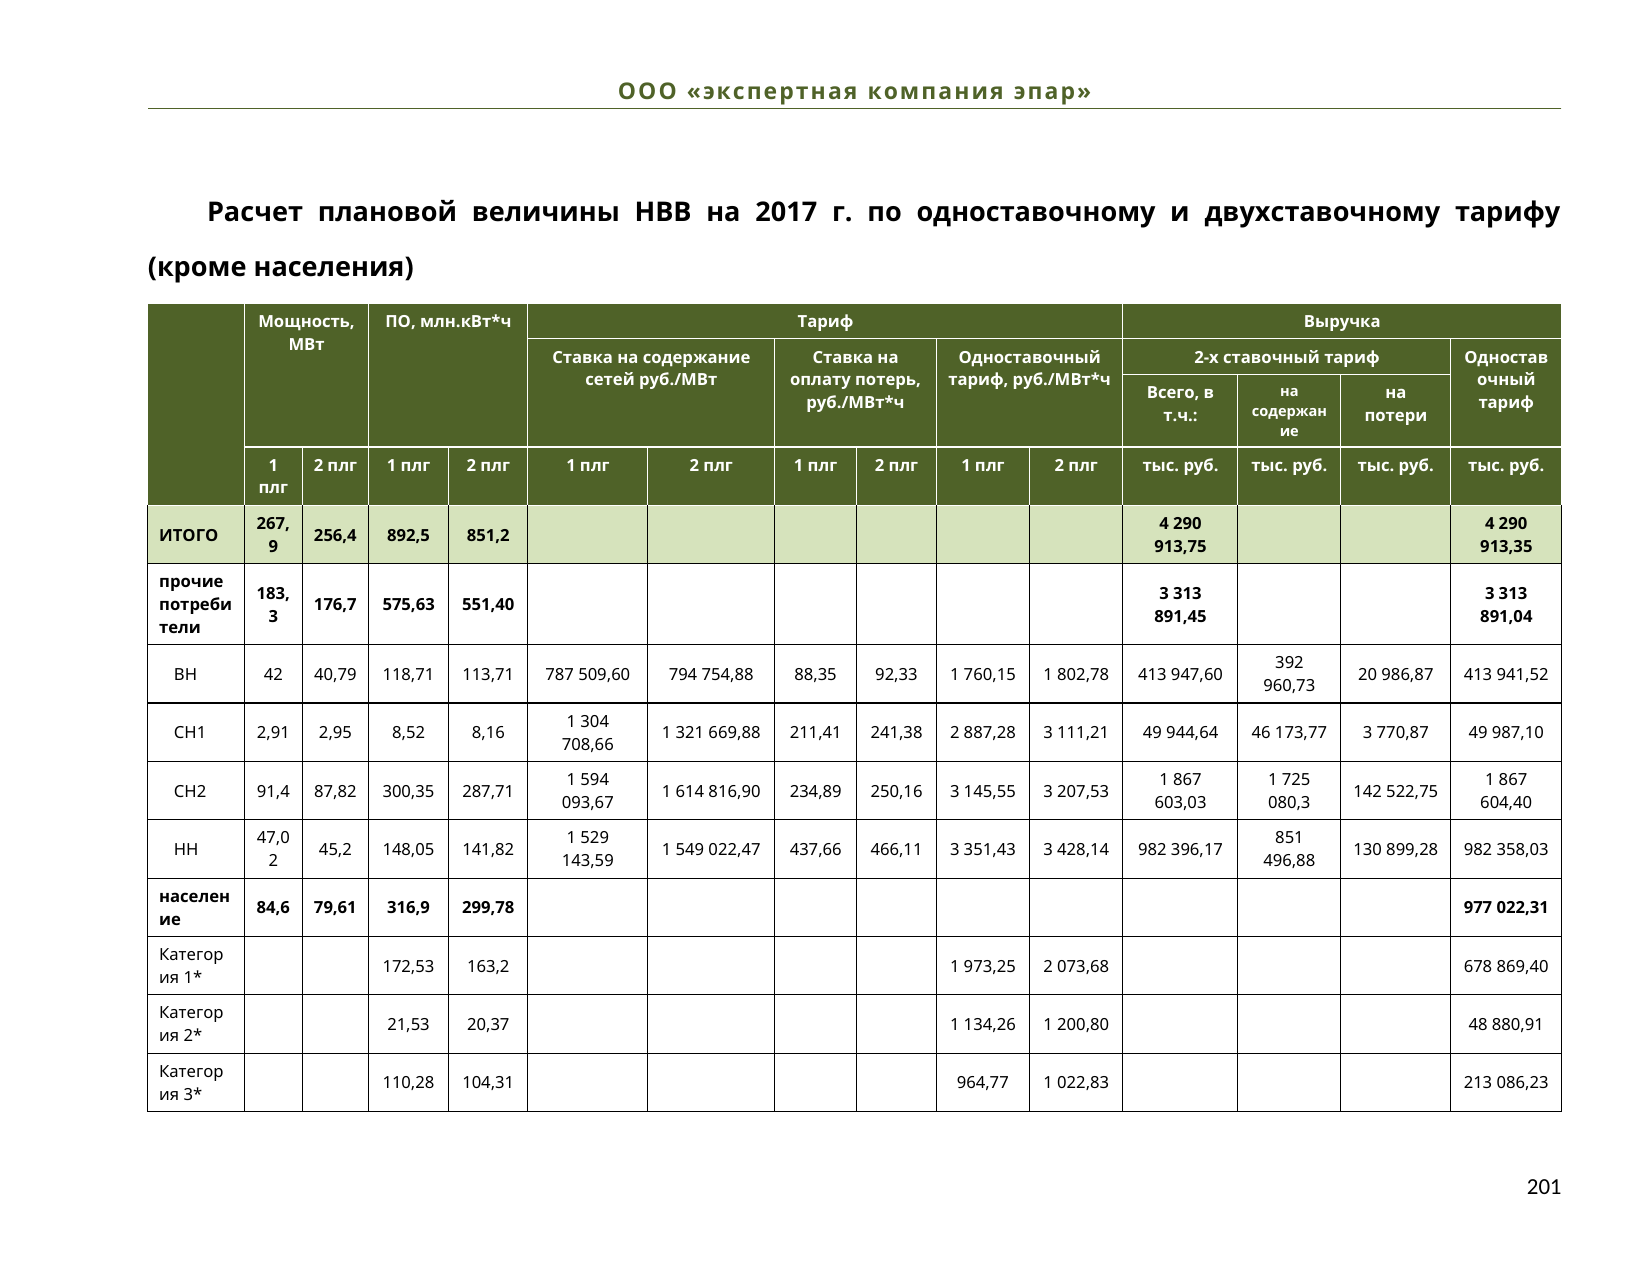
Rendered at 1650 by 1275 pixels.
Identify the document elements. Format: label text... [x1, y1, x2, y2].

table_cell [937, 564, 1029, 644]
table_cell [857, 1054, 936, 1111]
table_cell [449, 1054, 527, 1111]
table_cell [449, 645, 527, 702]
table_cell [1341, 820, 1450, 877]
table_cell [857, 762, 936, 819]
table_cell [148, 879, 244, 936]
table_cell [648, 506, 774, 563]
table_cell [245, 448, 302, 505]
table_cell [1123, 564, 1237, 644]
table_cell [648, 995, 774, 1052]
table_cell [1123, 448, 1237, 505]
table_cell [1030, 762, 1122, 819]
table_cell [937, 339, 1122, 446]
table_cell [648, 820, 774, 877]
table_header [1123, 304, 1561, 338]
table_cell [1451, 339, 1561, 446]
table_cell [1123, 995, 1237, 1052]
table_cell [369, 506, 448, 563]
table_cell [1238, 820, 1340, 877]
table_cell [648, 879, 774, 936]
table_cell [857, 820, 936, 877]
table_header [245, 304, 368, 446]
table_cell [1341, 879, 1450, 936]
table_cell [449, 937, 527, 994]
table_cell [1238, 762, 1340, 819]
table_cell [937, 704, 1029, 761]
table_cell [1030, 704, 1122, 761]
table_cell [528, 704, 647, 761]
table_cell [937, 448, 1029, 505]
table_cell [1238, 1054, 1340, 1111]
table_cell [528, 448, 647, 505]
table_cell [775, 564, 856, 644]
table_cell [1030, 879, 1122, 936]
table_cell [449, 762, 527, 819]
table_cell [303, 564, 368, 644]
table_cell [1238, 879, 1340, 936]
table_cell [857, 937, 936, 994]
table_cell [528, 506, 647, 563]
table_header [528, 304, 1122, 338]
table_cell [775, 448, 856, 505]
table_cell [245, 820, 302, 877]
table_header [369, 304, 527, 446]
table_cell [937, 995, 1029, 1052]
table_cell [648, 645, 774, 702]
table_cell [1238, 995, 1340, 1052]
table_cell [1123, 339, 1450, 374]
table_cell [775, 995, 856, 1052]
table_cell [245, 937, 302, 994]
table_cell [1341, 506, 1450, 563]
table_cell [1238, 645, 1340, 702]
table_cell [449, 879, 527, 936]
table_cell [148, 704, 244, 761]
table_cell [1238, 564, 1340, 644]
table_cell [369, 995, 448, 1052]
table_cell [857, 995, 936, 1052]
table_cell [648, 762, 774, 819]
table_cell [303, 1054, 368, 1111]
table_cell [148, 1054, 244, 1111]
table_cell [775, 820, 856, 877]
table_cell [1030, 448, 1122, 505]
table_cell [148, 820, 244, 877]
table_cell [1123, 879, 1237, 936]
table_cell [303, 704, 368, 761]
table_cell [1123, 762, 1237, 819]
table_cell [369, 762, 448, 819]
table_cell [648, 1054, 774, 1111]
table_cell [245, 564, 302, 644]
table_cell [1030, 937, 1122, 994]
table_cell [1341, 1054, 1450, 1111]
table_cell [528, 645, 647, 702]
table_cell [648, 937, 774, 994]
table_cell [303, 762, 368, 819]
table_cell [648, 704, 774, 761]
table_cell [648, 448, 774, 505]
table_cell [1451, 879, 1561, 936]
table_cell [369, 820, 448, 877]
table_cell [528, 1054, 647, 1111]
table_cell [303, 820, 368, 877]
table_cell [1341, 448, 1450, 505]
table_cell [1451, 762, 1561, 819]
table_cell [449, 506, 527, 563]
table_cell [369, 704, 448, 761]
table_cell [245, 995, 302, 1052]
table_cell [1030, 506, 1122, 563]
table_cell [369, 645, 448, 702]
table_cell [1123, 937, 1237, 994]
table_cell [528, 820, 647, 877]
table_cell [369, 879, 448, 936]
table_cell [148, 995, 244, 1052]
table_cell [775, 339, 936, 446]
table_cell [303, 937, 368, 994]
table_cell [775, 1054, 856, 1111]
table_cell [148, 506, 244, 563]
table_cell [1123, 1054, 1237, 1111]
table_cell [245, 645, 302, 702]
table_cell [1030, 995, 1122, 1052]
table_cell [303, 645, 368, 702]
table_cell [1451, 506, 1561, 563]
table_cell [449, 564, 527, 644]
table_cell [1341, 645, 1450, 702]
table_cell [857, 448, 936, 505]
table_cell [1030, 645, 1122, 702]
text Расчет плановой величины НВВ на . по одноставочному и двухставочному тарифу (кроме населения) [148, 192, 1561, 284]
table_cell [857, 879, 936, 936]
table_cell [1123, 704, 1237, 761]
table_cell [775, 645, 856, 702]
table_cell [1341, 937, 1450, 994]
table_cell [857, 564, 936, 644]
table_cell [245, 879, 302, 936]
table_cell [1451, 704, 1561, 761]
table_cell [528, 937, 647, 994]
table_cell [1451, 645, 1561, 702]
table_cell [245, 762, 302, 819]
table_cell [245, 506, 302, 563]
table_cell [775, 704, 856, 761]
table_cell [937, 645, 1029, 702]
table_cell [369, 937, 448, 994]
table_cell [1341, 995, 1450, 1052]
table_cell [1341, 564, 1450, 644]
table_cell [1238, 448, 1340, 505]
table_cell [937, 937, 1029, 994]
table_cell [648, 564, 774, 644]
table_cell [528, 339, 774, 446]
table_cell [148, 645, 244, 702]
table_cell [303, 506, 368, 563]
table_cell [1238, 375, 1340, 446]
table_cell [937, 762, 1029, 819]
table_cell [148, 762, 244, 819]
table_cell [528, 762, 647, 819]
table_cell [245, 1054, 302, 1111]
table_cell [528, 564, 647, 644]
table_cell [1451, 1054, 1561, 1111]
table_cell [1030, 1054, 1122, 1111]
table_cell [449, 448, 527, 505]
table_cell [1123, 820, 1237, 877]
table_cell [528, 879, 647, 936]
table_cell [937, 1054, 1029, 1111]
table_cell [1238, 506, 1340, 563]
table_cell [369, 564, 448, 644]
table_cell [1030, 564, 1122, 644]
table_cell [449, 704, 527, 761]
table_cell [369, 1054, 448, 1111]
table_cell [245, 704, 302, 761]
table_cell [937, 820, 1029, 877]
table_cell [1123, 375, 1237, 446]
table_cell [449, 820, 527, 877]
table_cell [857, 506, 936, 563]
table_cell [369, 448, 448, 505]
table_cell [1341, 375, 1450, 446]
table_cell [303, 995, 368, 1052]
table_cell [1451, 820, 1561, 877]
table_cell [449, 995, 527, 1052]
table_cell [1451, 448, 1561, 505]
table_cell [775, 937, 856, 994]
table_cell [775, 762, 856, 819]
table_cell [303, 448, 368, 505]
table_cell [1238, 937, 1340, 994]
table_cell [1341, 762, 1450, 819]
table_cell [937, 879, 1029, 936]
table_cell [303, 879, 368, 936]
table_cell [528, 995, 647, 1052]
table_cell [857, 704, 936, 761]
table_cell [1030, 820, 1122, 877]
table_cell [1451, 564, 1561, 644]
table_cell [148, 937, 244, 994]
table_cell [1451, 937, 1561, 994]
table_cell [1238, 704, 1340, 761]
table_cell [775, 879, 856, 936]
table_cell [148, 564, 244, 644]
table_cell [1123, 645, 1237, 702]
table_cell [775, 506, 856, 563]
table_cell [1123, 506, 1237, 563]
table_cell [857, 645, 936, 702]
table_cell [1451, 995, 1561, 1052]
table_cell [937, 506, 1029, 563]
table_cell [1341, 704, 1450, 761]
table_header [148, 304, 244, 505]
